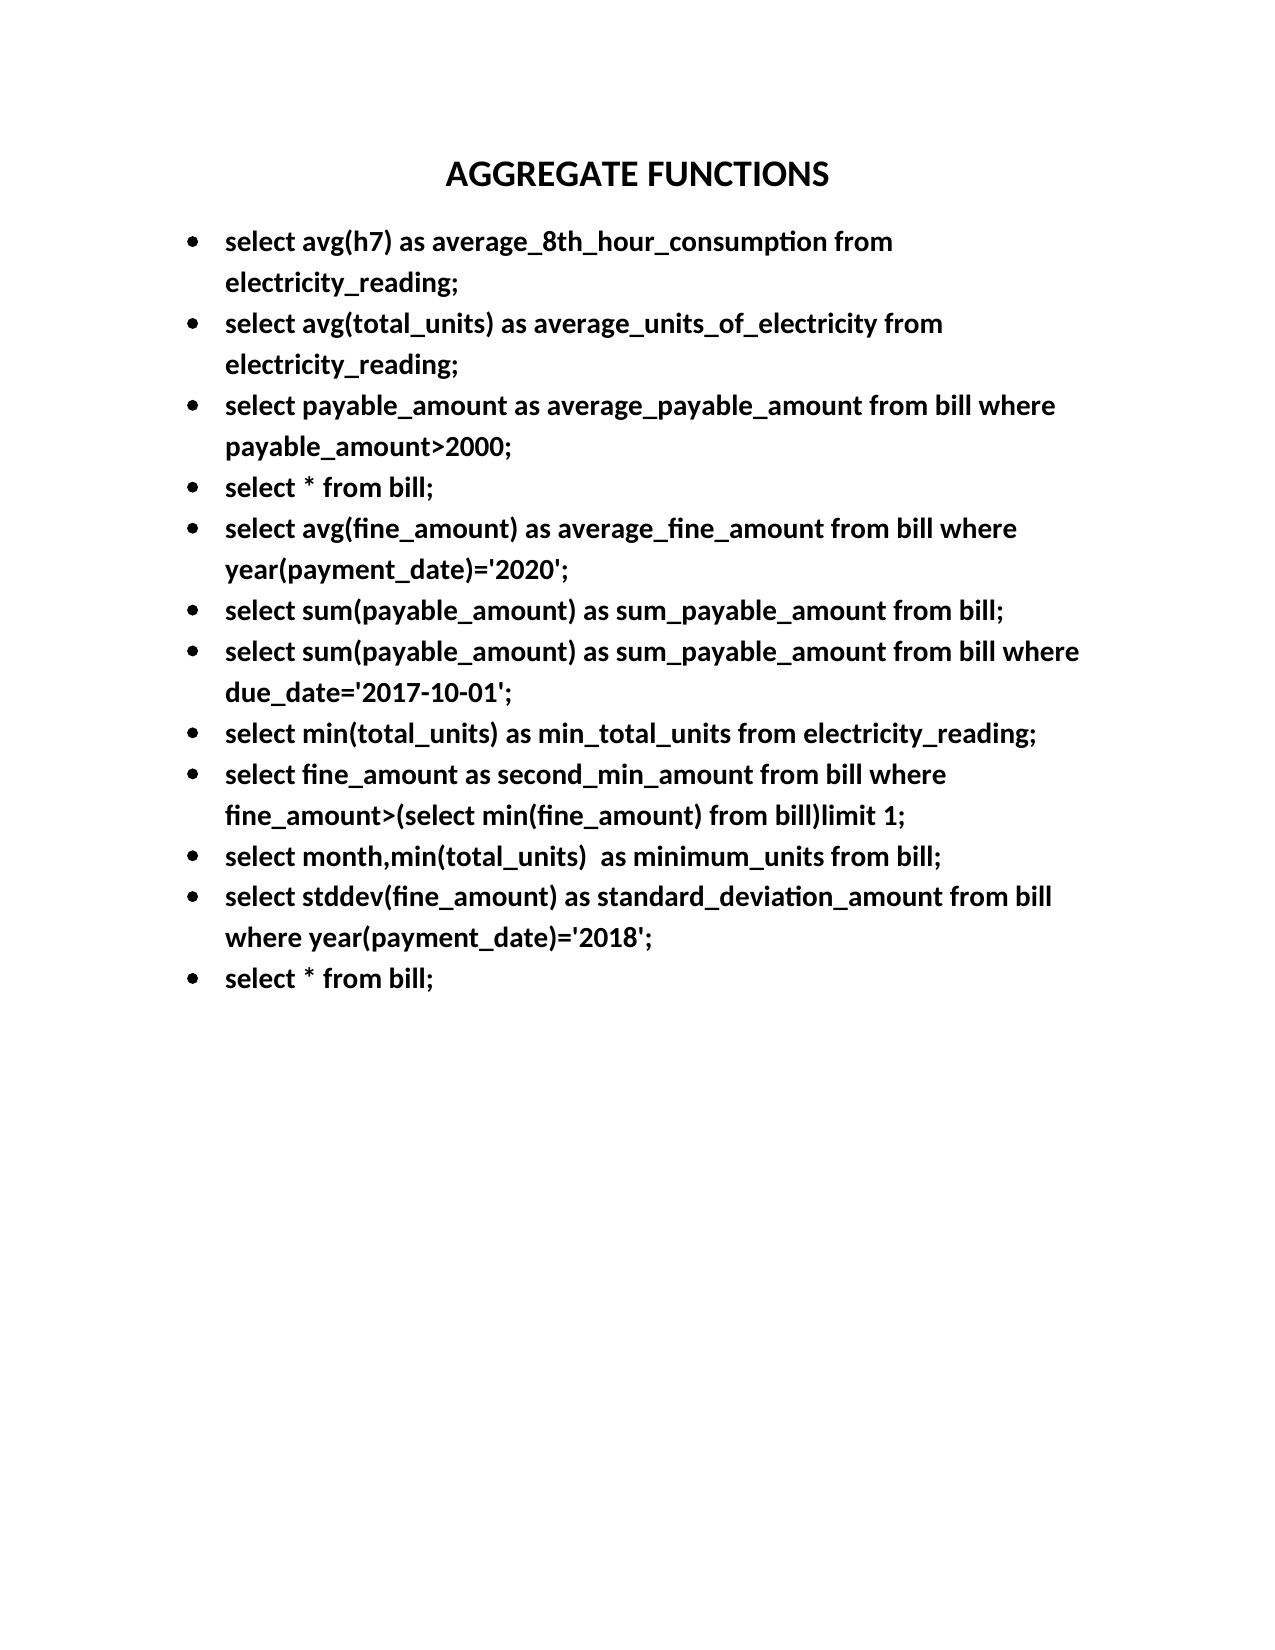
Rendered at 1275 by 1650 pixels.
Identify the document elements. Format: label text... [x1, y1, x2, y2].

list select * from bill; [187, 469, 1125, 505]
list select fine_amount as second_min_amount from bill where fine_amount>(select min(fine_amount) from bill)limit 1; [187, 756, 1125, 832]
list select payable_amount as average_payable_amount from bill where payable_amount>2000; [187, 387, 1125, 464]
list select avg(fine_amount) as average_fine_amount from bill where year(payment_date)='2020'; [187, 510, 1125, 587]
list select avg(h7) as average_8th_hour_consumption from electricity_reading; [187, 223, 1125, 300]
text AGGREGATE FUNCTIONS [150, 150, 1125, 196]
list select avg(total_units) as average_units_of_electricity from electricity_reading; [187, 305, 1125, 382]
list select * from bill; [187, 960, 1125, 996]
list select sum(payable_amount) as sum_payable_amount from bill; [187, 592, 1125, 628]
list select month,min(total_units) as minimum_units from bill; [187, 838, 1125, 873]
list select stddev(fine_amount) as standard_deviation_amount from bill where year(payment_date)='2018'; [187, 878, 1125, 955]
list select min(total_units) as min_total_units from electricity_reading; [187, 715, 1125, 750]
list select sum(payable_amount) as sum_payable_amount from bill where due_date='2017-10-01'; [187, 633, 1125, 709]
